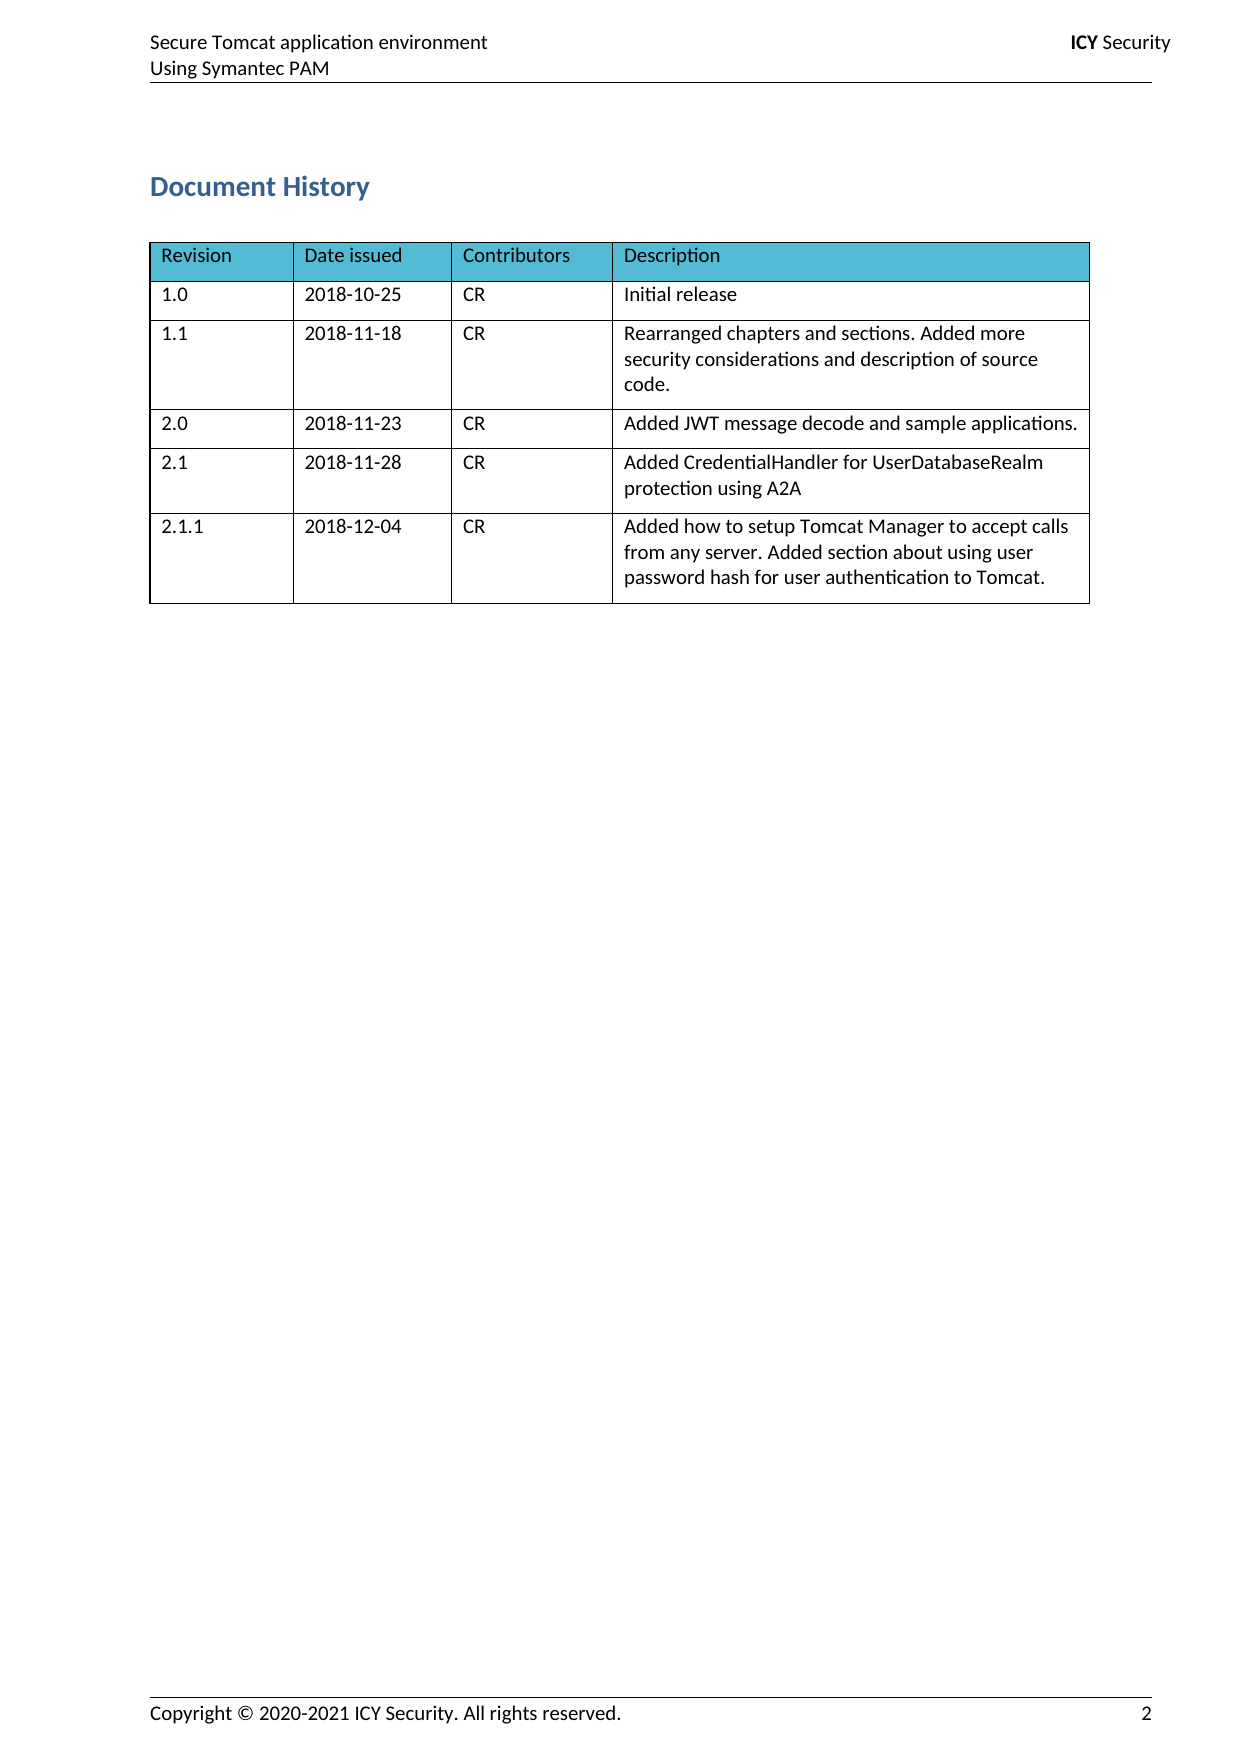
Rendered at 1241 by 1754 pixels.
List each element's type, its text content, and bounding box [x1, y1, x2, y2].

table_cell Rearranged chapters and sections. Added more security considerations and description of source code. [613, 321, 1089, 409]
table_cell CR [452, 514, 612, 602]
table_cell CR [452, 410, 612, 448]
table_cell Added CredentialHandler for UserDatabaseRealm protection using A2A [613, 449, 1089, 513]
table_header Revision [151, 243, 293, 281]
table_header Description [613, 243, 1089, 281]
table_cell 2018-10-25 [294, 282, 451, 319]
table_cell 2018-11-18 [294, 321, 451, 409]
table_cell CR [452, 282, 612, 319]
table_header Contributors [452, 243, 612, 281]
table_cell 2018-11-28 [294, 449, 451, 513]
table_cell 2.1.1 [151, 514, 293, 602]
table_cell 2.0 [151, 410, 293, 448]
table_cell CR [452, 321, 612, 409]
table_cell Added how to setup Tomcat Manager to accept calls from any server. Added section about using user password hash for user authentication to Tomcat. [613, 514, 1089, 602]
table_cell Added JWT message decode and sample applications. [613, 410, 1089, 448]
table_cell CR [452, 449, 612, 513]
subtitle Document History [150, 168, 1152, 204]
table_cell 1.1 [151, 321, 293, 409]
table_cell 1.0 [151, 282, 293, 319]
table_cell Initial release [613, 282, 1089, 319]
table_cell 2018-12-04 [294, 514, 451, 602]
table_cell 2018-11-23 [294, 410, 451, 448]
table_header Date issued [294, 243, 451, 281]
table_cell 2.1 [151, 449, 293, 513]
